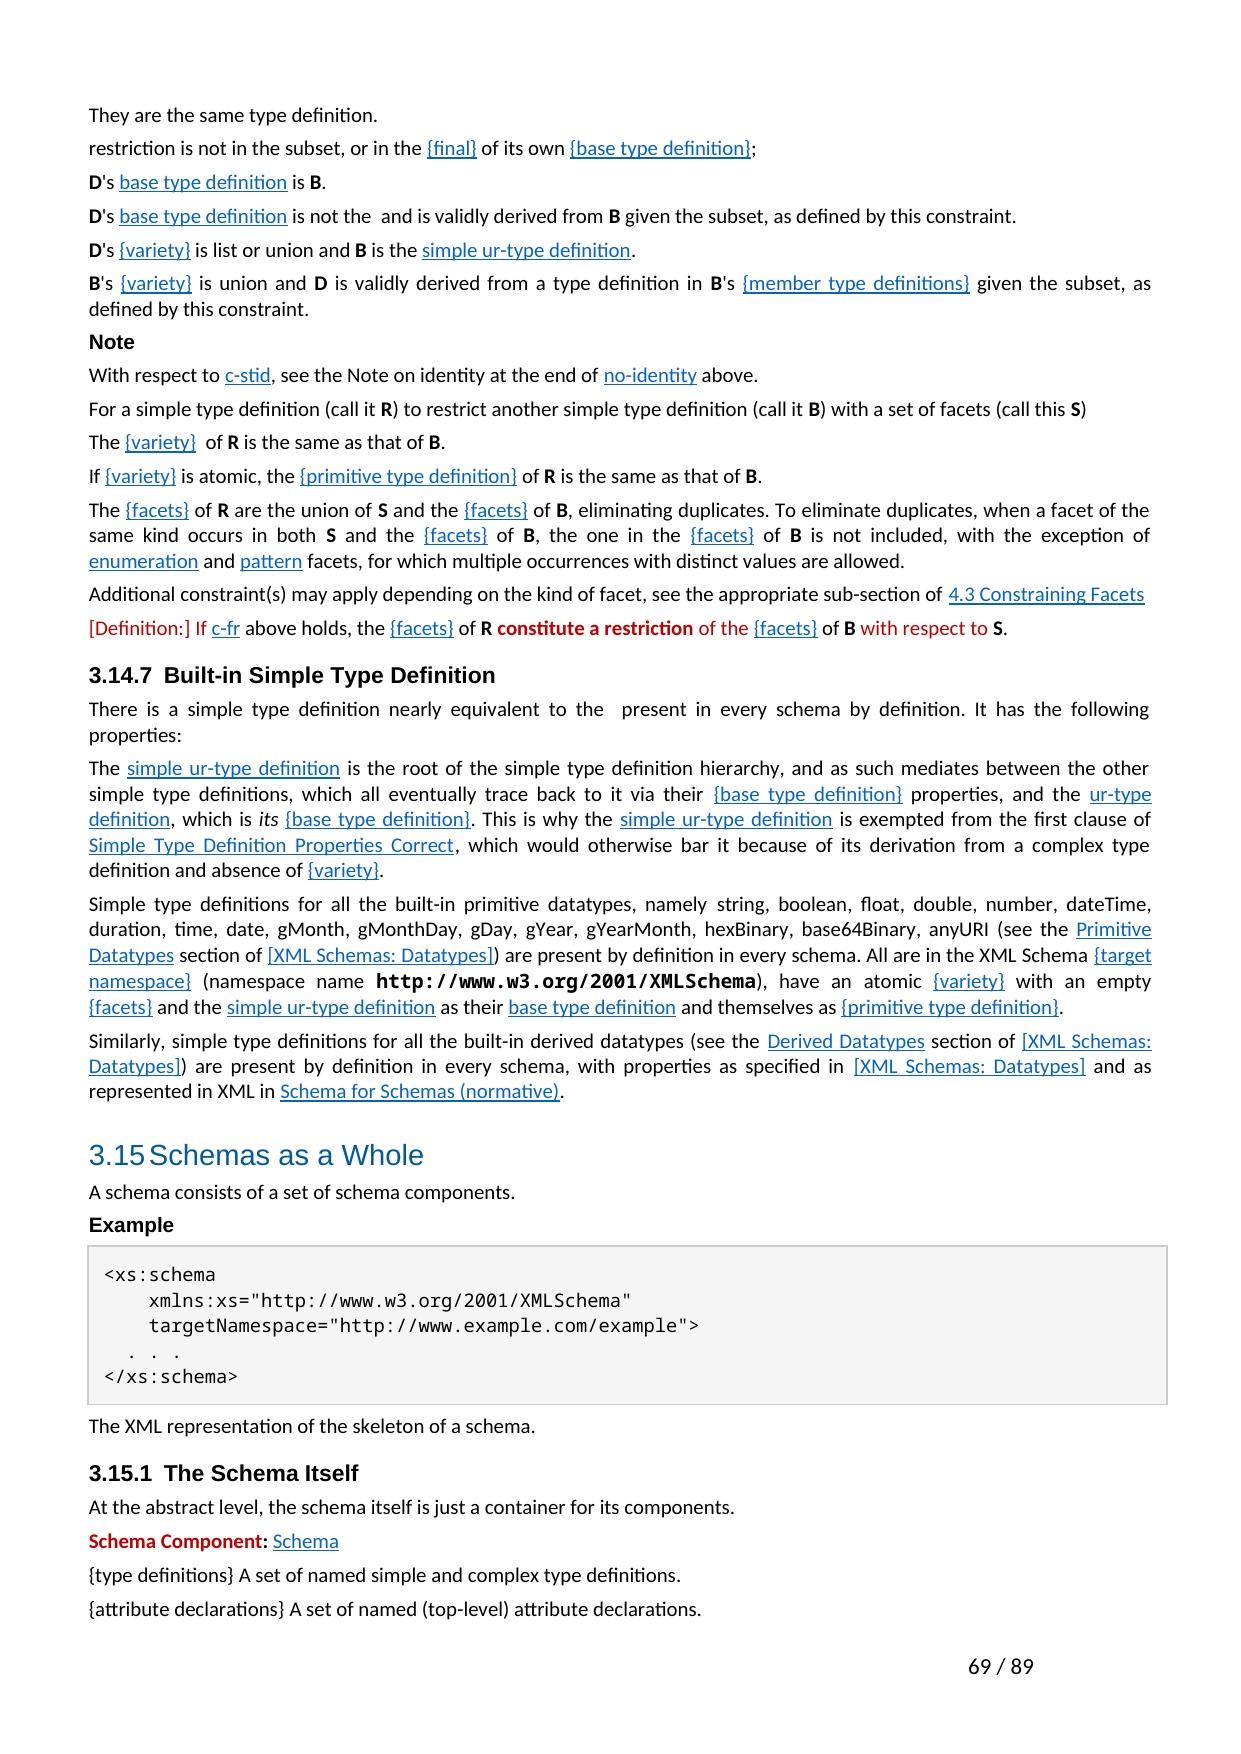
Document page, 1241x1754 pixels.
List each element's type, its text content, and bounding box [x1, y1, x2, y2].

text D's base type definition is not the and is validly derived from B given the subset, as defined by this constraint. [88, 203, 1152, 228]
text For a simple type definition (call it R) to restrict another simple type definition (call it B) with a set of facets (call this S) [88, 396, 1152, 421]
text They are the same type definition. [88, 102, 1152, 127]
text The {facets} of R are the union of S and the {facets} of B, eliminating duplicates. To eliminate duplicates, when a facet of the same kind occurs in both S and the {facets} of B, the one in the {facets} of B is not included, with the exception of enumeration and pattern facets, for which multiple occurrences with distinct values are allowed. [88, 497, 1152, 573]
text At the abstract level, the schema itself is just a container for its components. [88, 1494, 1152, 1520]
subtitle The Schema Itself [88, 1460, 1152, 1486]
text D's base type definition is B. [88, 169, 1152, 195]
text [Definition:] If c-fr above holds, the {facets} of R constitute a restriction of the {facets} of B with respect to S. [88, 615, 1152, 641]
text There is a simple type definition nearly equivalent to the present in every schema by definition. It has the following properties: [88, 696, 1152, 747]
text restriction is not in the subset, or in the {final} of its own {base type definition}; [88, 136, 1152, 161]
text Additional constraint(s) may apply depending on the kind of facet, see the appropriate sub-section of 4.3 Constraining Facets [88, 582, 1152, 607]
text Similarly, simple type definitions for all the built-in derived datatypes (see the Derived Datatypes section of [XML Schemas: Datatypes]) are present by definition in every schema, with properties as specified in [XML Schemas: Datatypes] and as represented in XML in Schema for Schemas (normative). [88, 1028, 1152, 1104]
text <xs:schema xmlns:xs="http://www.w3.org/2001/XMLSchema" targetNamespace="http://www.example.com/example"> . . . </xs:schema> [89, 1247, 1166, 1404]
text The XML representation of the skeleton of a schema. [88, 1414, 1152, 1439]
text Example [88, 1213, 1152, 1237]
text Schema Component: Schema [88, 1528, 1152, 1554]
text The {variety} of R is the same as that of B. [88, 429, 1152, 455]
subtitle Built-in Simple Type Definition [88, 662, 1152, 688]
text If {variety} is atomic, the {primitive type definition} of R is the same as that of B. [88, 463, 1152, 489]
text With respect to c-stid, see the Note on identity at the end of no-identity above. [88, 362, 1152, 387]
text The simple ur-type definition is the root of the simple type definition hierarchy, and as such mediates between the other simple type definitions, which all eventually trace back to it via their {base type definition} properties, and the ur-type definition, which is its {base type definition}. This is why the simple ur-type definition is exempted from the first clause of Simple Type Definition Properties Correct, which would otherwise bar it because of its derivation from a complex type definition and absence of {variety}. [88, 756, 1152, 883]
subtitle Schemas as a Whole [88, 1137, 1152, 1171]
text Note [88, 330, 1152, 354]
text A schema consists of a set of schema components. [88, 1179, 1152, 1205]
text D's {variety} is list or union and B is the simple ur-type definition. [88, 237, 1152, 262]
text Simple type definitions for all the built-in primitive datatypes, namely string, boolean, float, double, number, dateTime, duration, time, date, gMonth, gMonthDay, gDay, gYear, gYearMonth, hexBinary, base64Binary, anyURI (see the Primitive Datatypes section of [XML Schemas: Datatypes]) are present by definition in every schema. All are in the XML Schema {target namespace} (namespace name http://www.w3.org/2001/XMLSchema), have an atomic {variety} with an empty {facets} and the simple ur-type definition as their base type definition and themselves as {primitive type definition}. [88, 891, 1152, 1019]
text {type definitions} A set of named simple and complex type definitions. [88, 1562, 1152, 1587]
text B's {variety} is union and D is validly derived from a type definition in B's {member type definitions} given the subset, as defined by this constraint. [88, 271, 1152, 321]
text {attribute declarations} A set of named (top-level) attribute declarations. [88, 1596, 1152, 1621]
